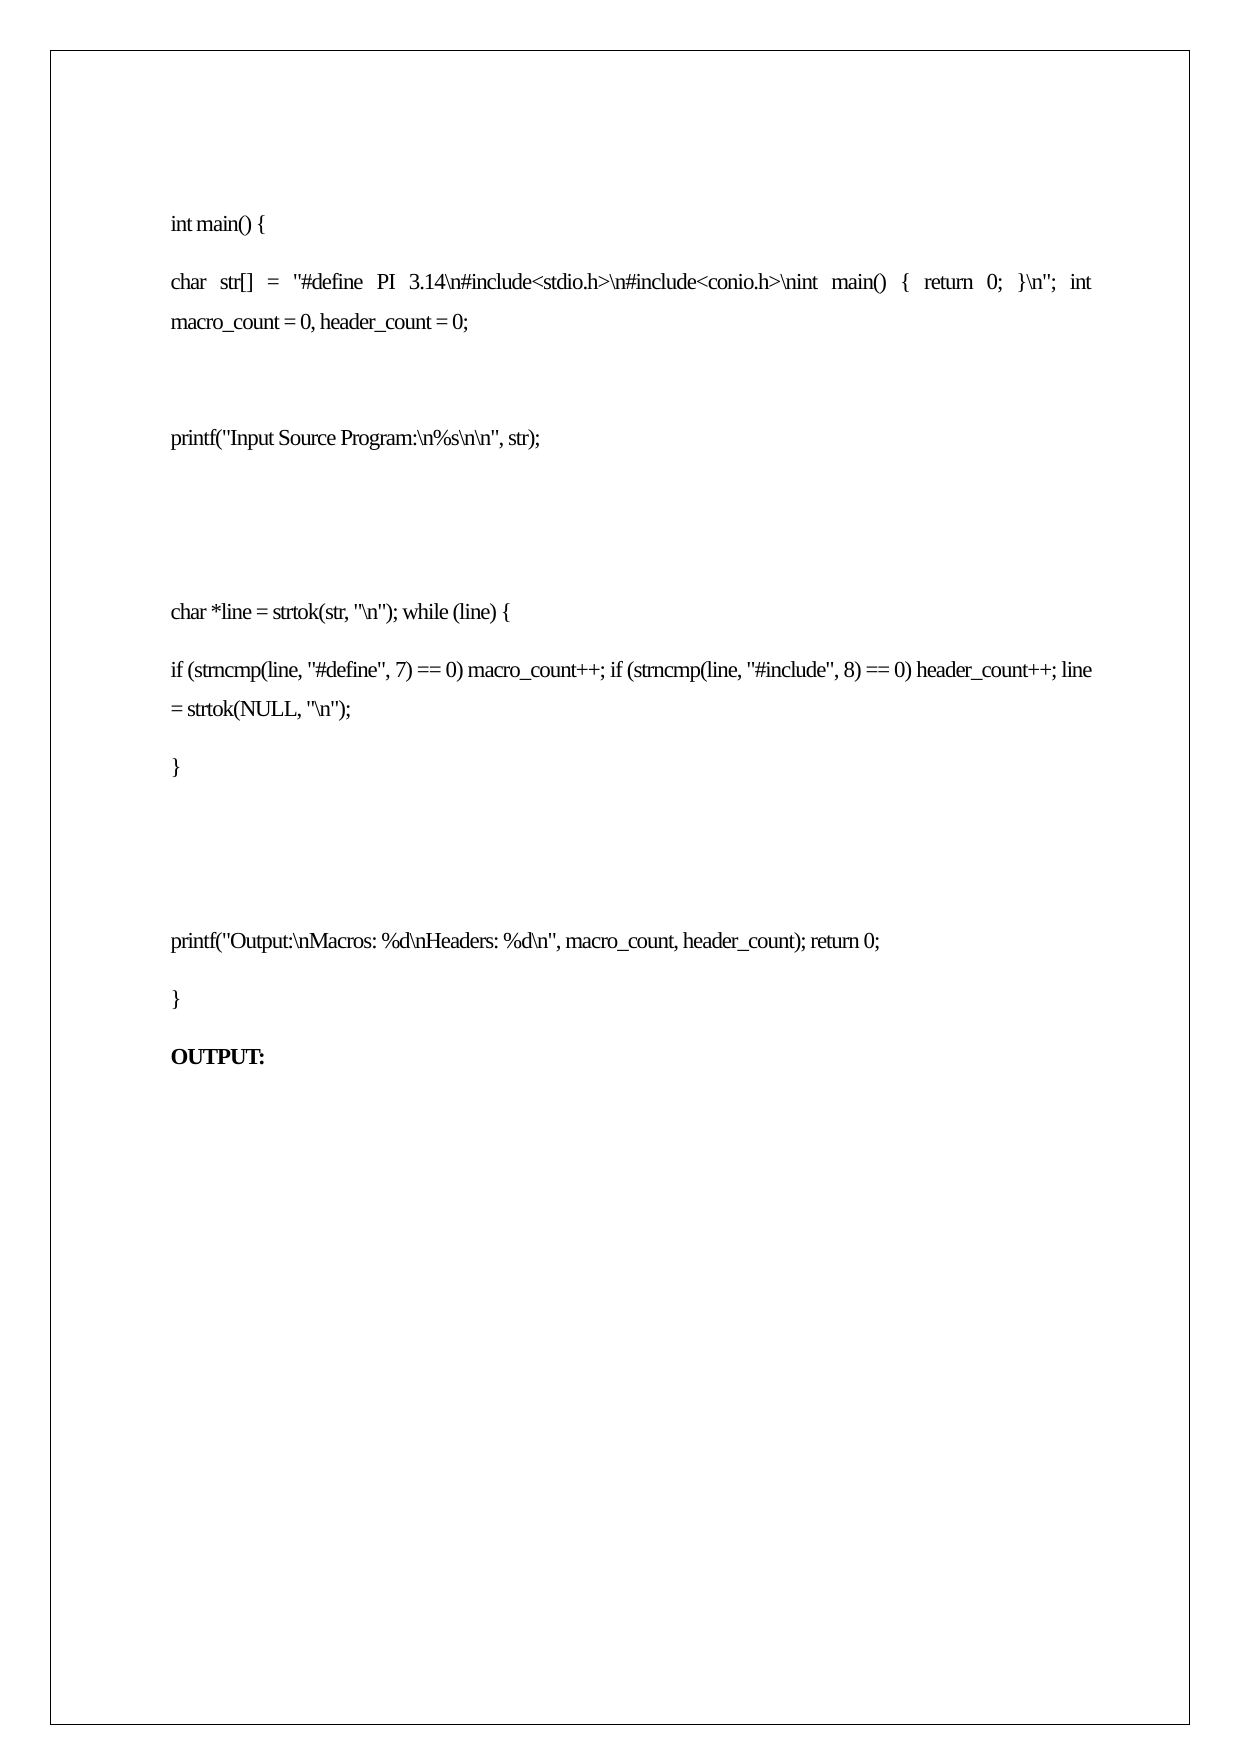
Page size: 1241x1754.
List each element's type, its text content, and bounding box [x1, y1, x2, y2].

text char str[] = "#define PI 3.14\n#include<stdio.h>\n#include<conio.h>\nint main() { return 0; }\n"; int macro_count = 0, header_count = 0; [170, 268, 1093, 334]
text int main() { [170, 210, 1093, 237]
text } [170, 753, 1093, 780]
text OUTPUT: [170, 1043, 1093, 1070]
text char *line = strtok(str, "\n"); while (line) { [170, 598, 1093, 624]
text if (strncmp(line, "#define", 7) == 0) macro_count++; if (strncmp(line, "#include", 8) == 0) header_count++; line = strtok(NULL, "\n"); [170, 656, 1093, 722]
text printf("Input Source Program:\n%s\n\n", str); [170, 424, 1093, 450]
text printf("Output:\nMacros: %d\nHeaders: %d\n", macro_count, header_count); return 0; [170, 927, 1093, 954]
text } [170, 985, 1093, 1012]
